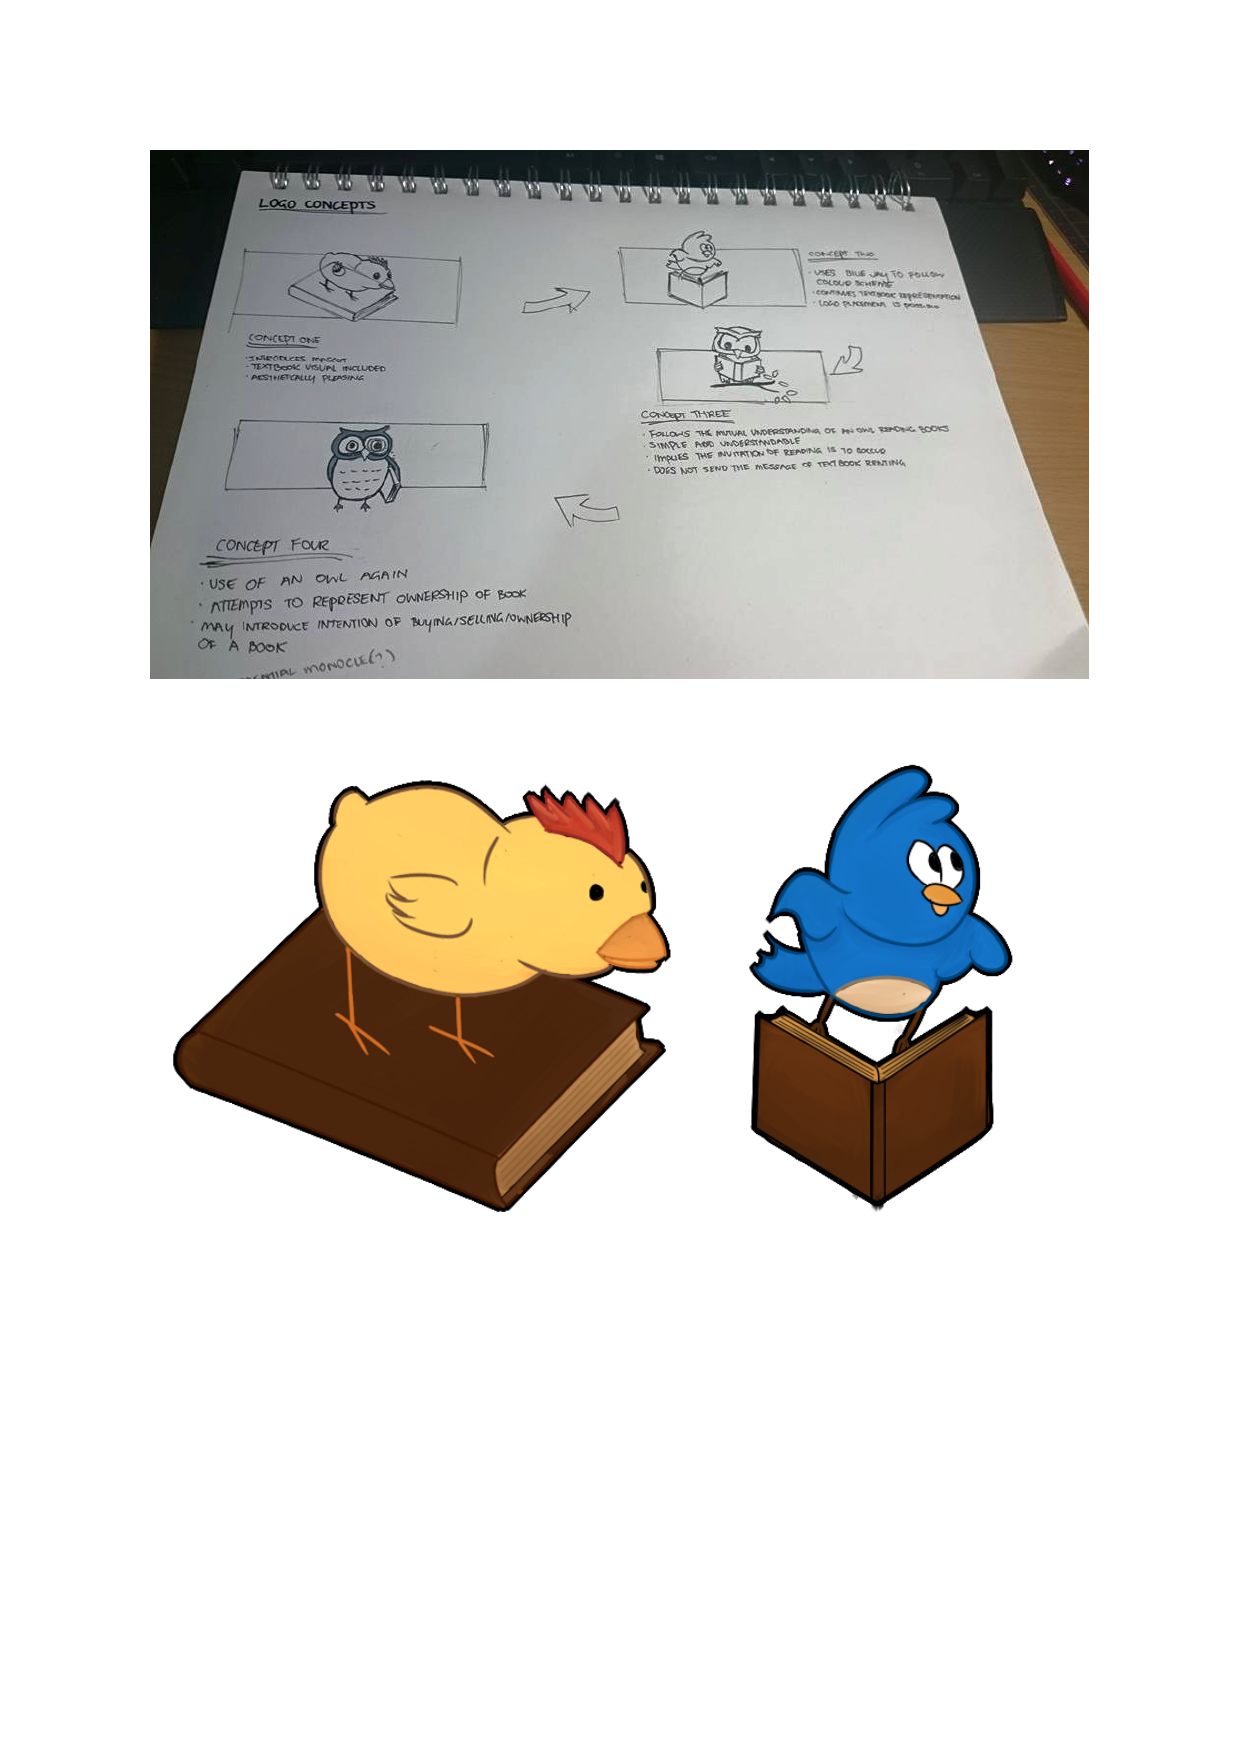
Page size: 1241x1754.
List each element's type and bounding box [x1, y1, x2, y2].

picture [150, 697, 1089, 1282]
picture [150, 150, 1089, 679]
